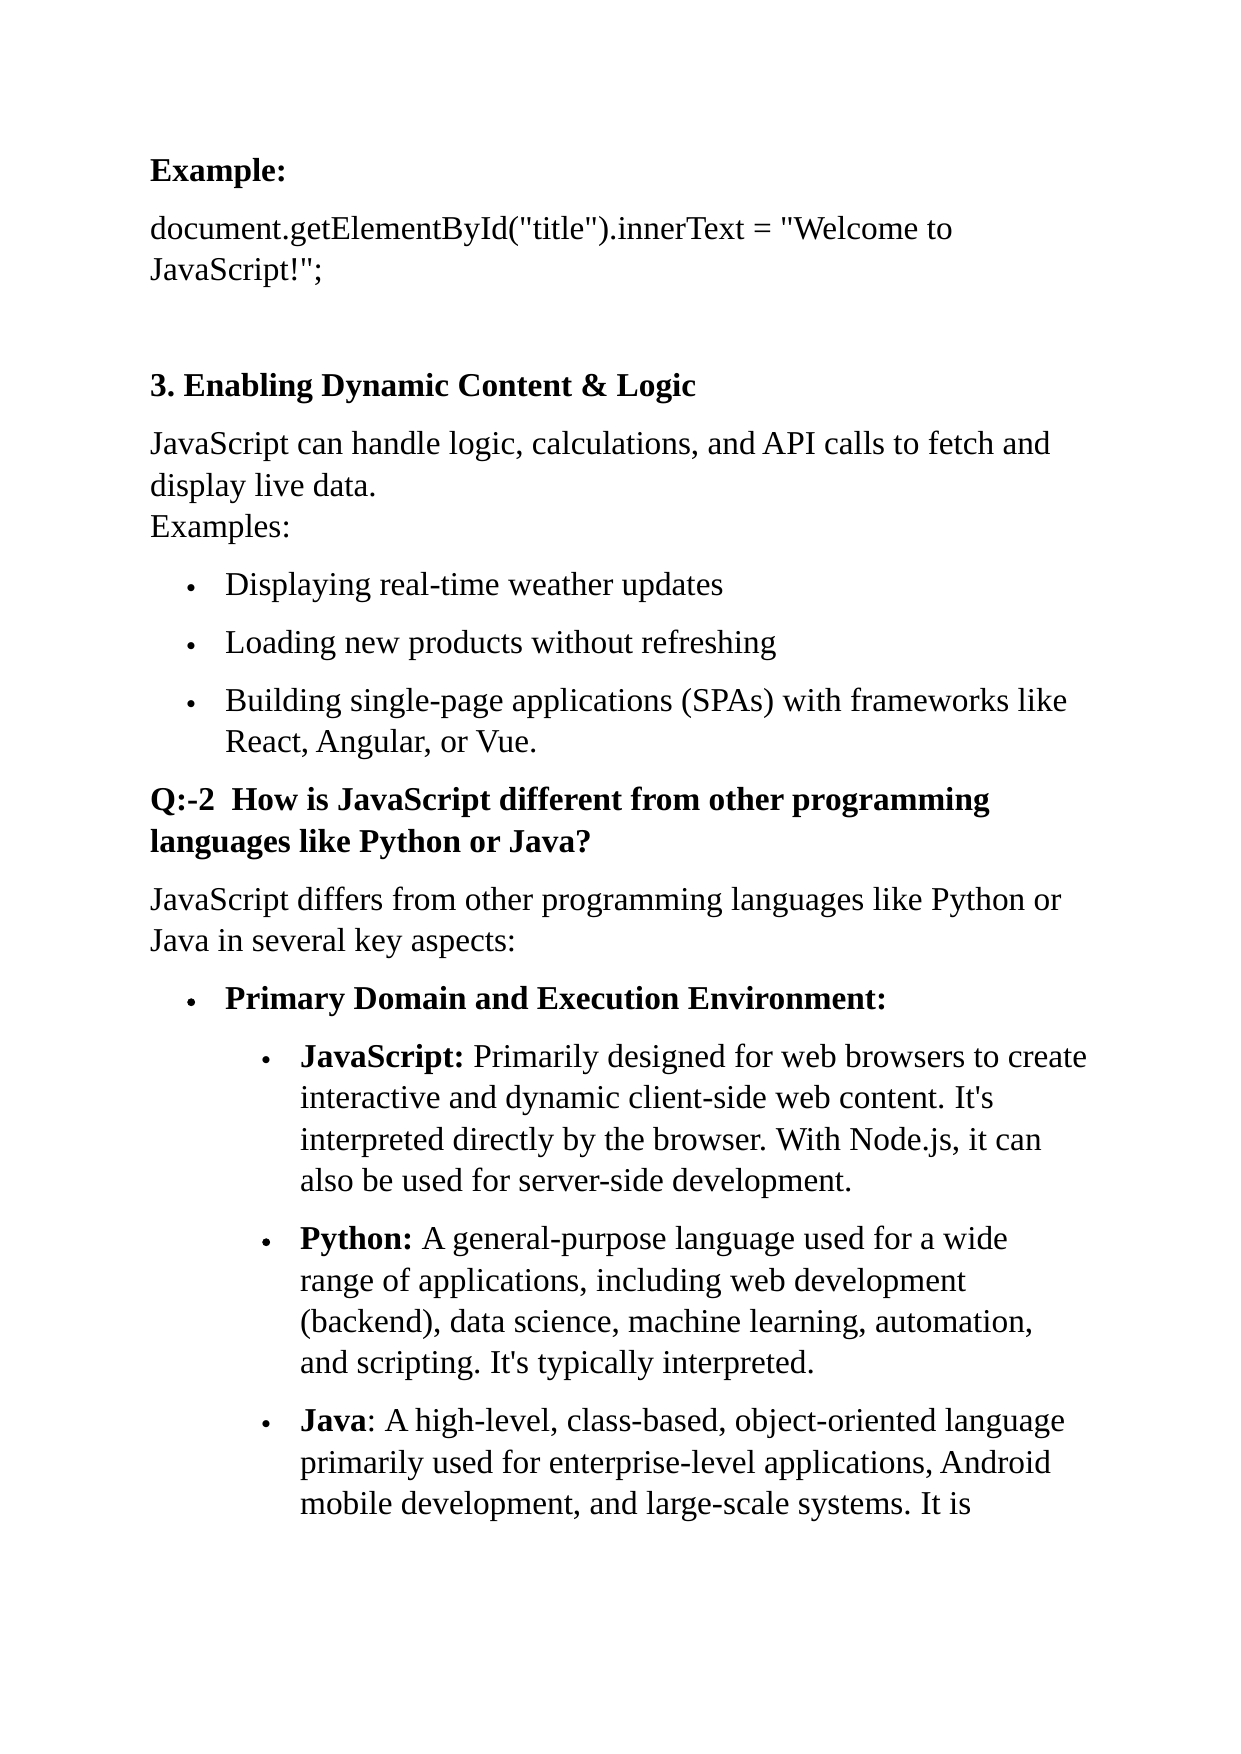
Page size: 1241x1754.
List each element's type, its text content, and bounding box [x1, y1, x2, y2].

list Python: A general-purpose language used for a wide range of applications, including web development (backend), data science, machine learning, automation, and scripting. It's typically interpreted. [262, 1218, 1090, 1381]
list JavaScript: Primarily designed for web browsers to create interactive and dynamic client-side web content. It's interpreted directly by the browser. With Node.js, it can also be used for server-side development. [262, 1036, 1090, 1199]
text 3. Enabling Dynamic Content & Logic [150, 365, 1090, 404]
list Displaying real-time weather updates [187, 564, 1090, 602]
text Example: [150, 150, 1090, 188]
text document.getElementById("title").innerText = "Welcome to JavaScript!"; [150, 208, 1090, 288]
list Primary Domain and Execution Environment: [187, 978, 1090, 1017]
text JavaScript differs from other programming languages like Python or Java in several key aspects: [150, 879, 1090, 959]
list Building single-page applications (SPAs) with frameworks like React, Angular, or Vue. [187, 680, 1090, 760]
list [262, 1401, 1090, 1522]
text JavaScript can handle logic, calculations, and API calls to fetch and display live data. Examples: [150, 423, 1090, 544]
list Loading new products without refreshing [187, 622, 1090, 661]
text Q:-2 How is JavaScript different from other programming languages like Python or Java? [150, 779, 1090, 859]
